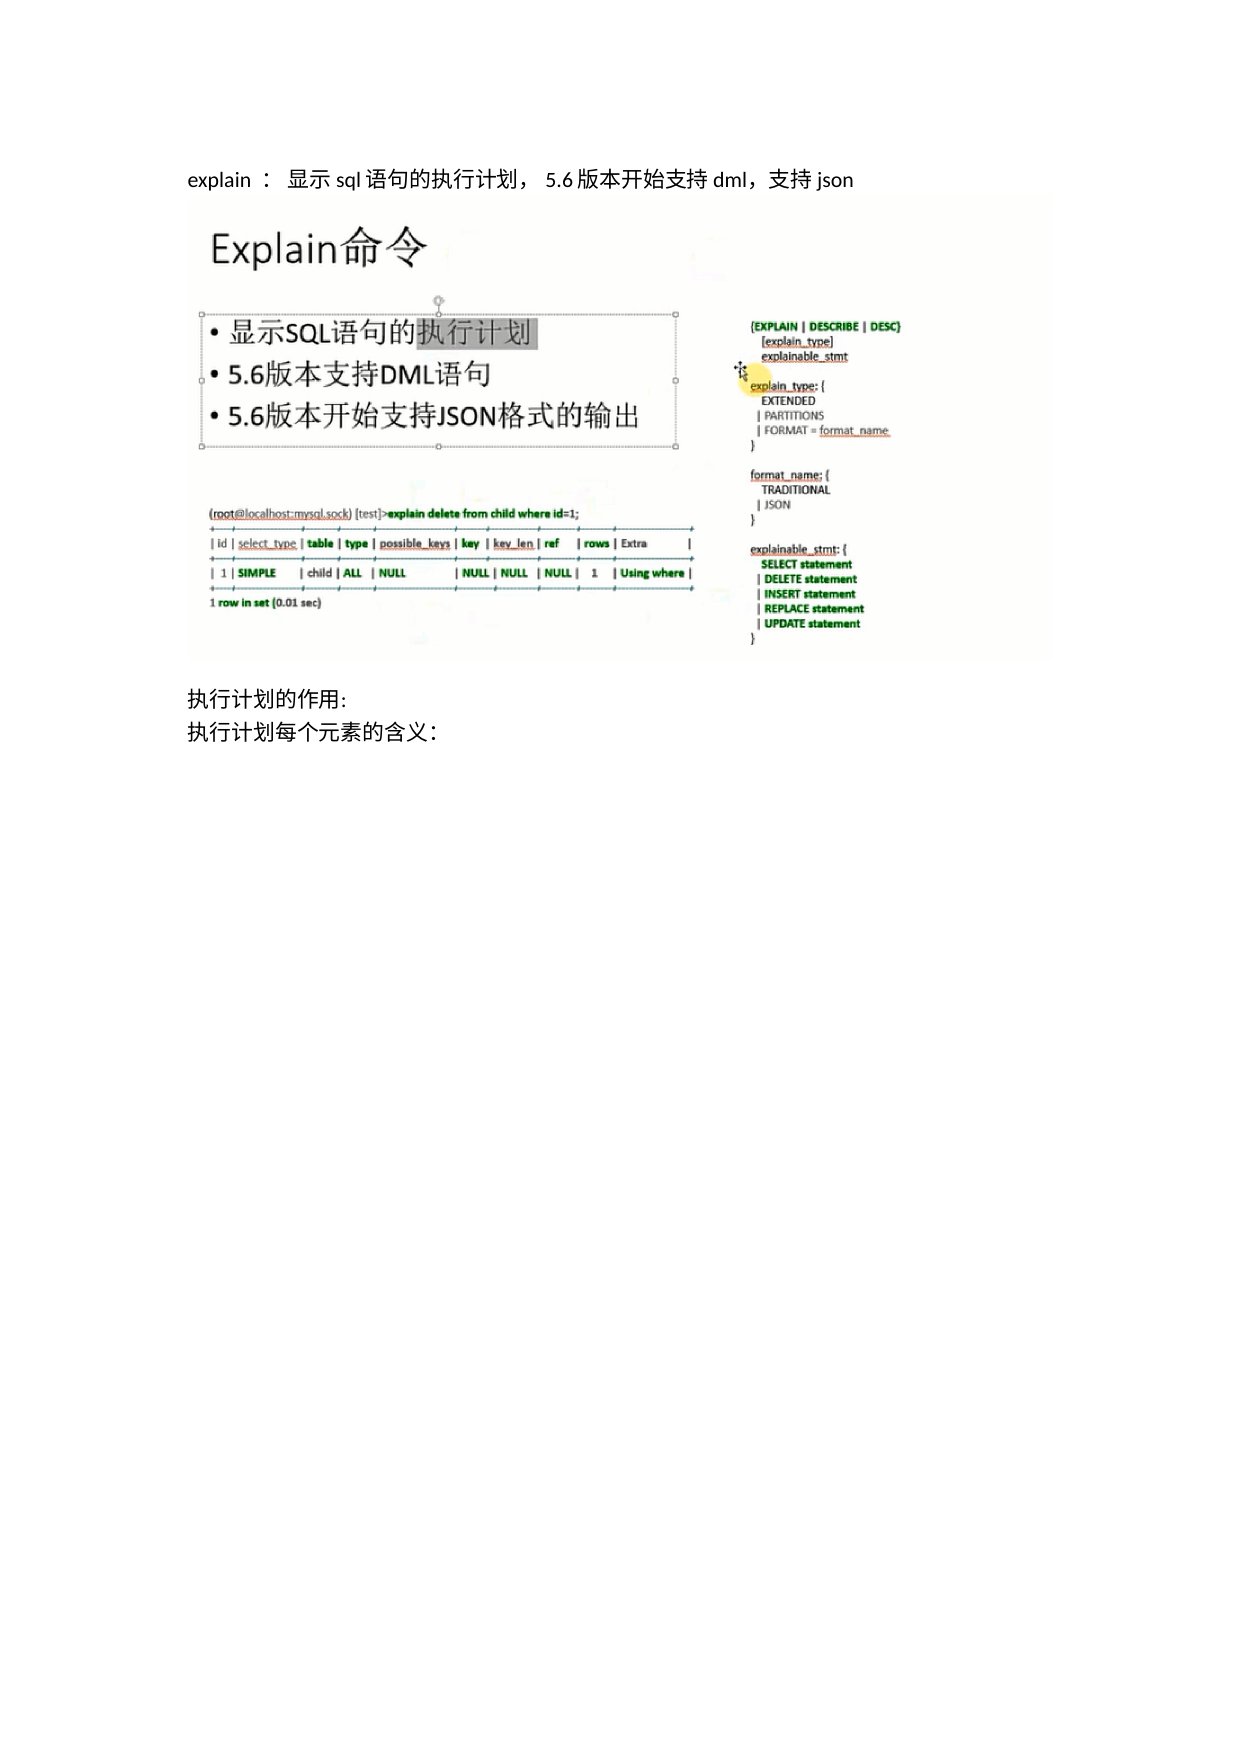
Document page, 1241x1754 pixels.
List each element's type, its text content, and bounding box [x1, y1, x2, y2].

text 执行计划的作用: [187, 682, 1053, 714]
picture [187, 194, 1053, 661]
text explain ： 显示sql语句的执行计划， 5.6版本开始支持dml，支持json [187, 162, 1053, 194]
text 执行计划每个元素的含义： [187, 714, 1053, 747]
